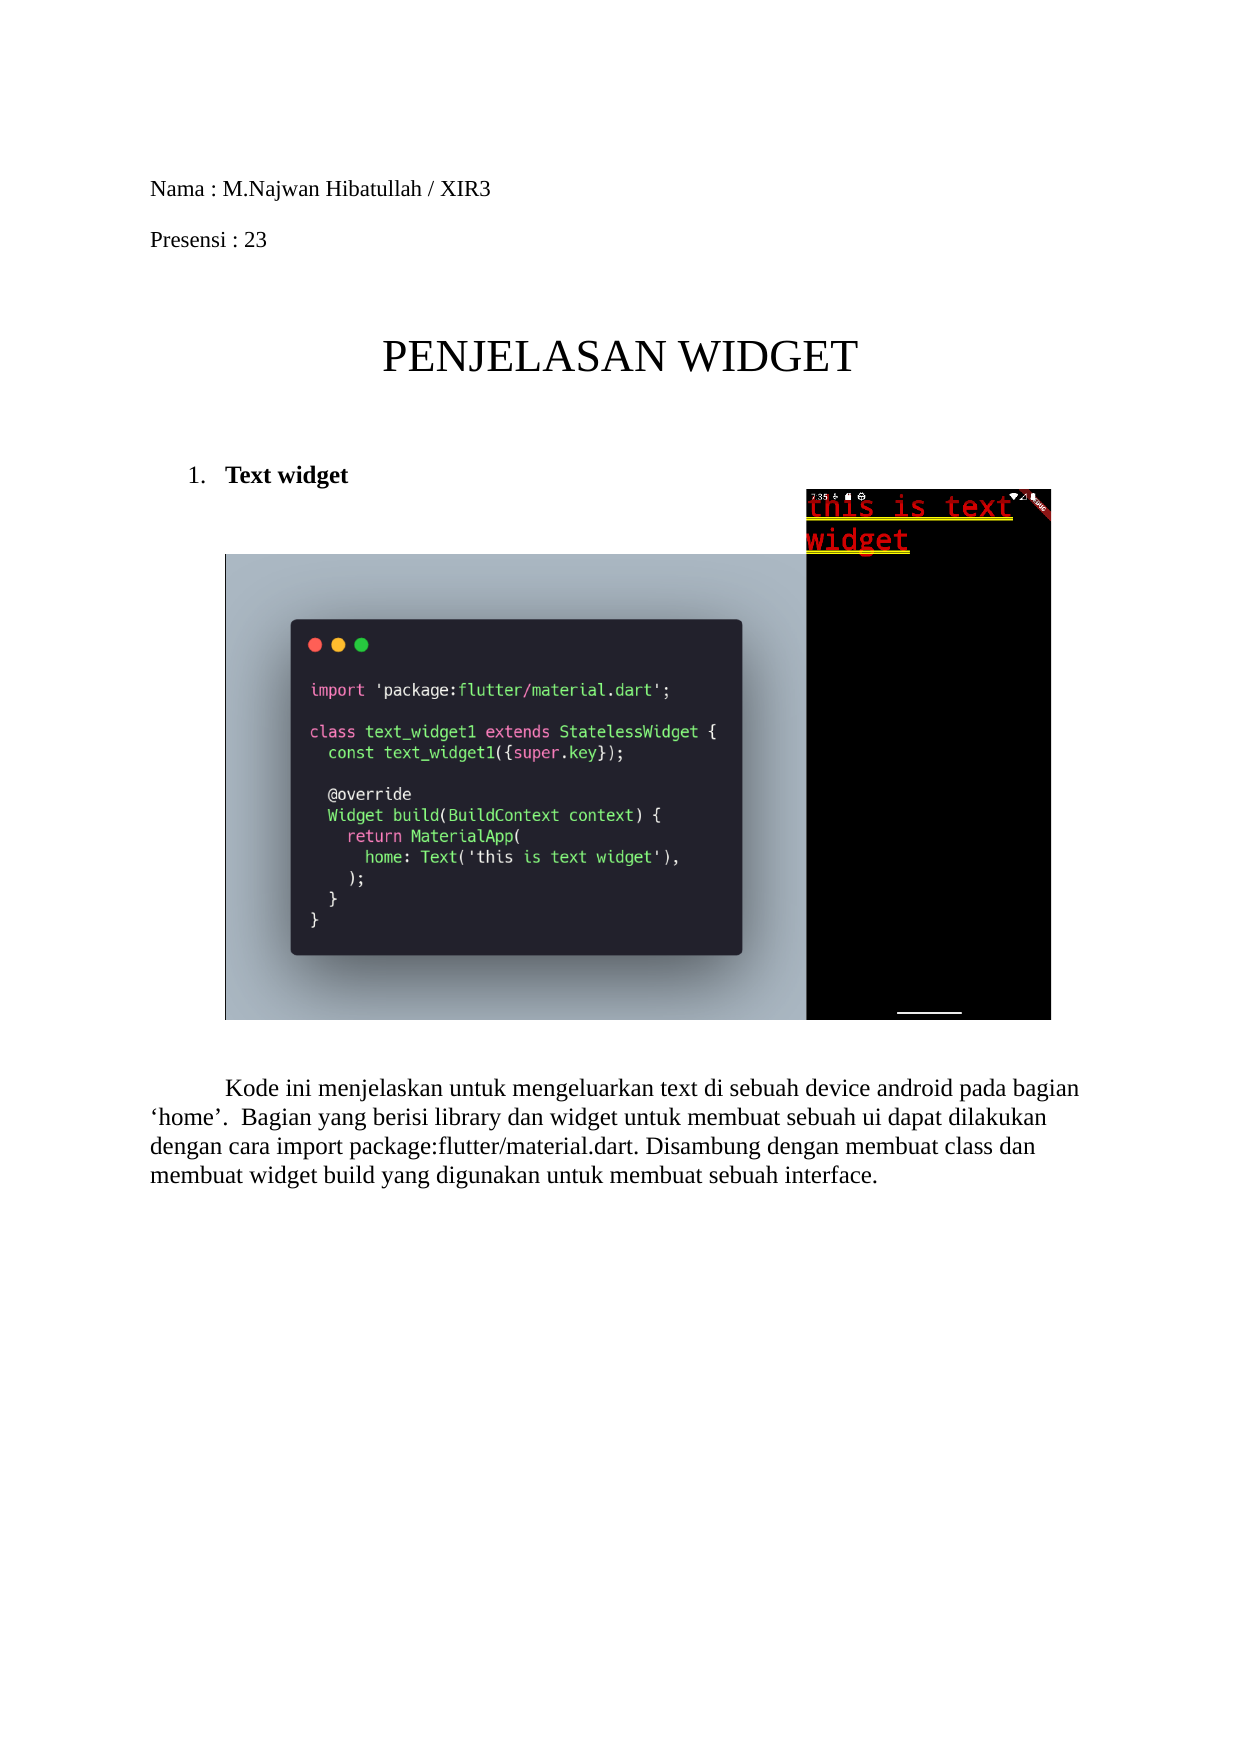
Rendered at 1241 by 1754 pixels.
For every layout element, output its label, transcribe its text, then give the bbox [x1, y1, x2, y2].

picture [225, 489, 1052, 1020]
text Nama : M.Najwan Hibatullah / XIR3 [150, 175, 1090, 201]
list Text widget [187, 461, 1090, 489]
text PENJELASAN WIDGET [150, 329, 1090, 382]
text Kode ini menjelaskan untuk mengeluarkan text di sebuah device android pada bagian ‘home’. Bagian yang berisi library dan widget untuk membuat sebuah ui dapat dilakukan dengan cara import package:flutter/material.dart. Disambung dengan membuat class dan membuat widget build yang digunakan untuk membuat sebuah interface. [150, 1073, 1090, 1188]
text Presensi : 23 [150, 226, 1090, 253]
